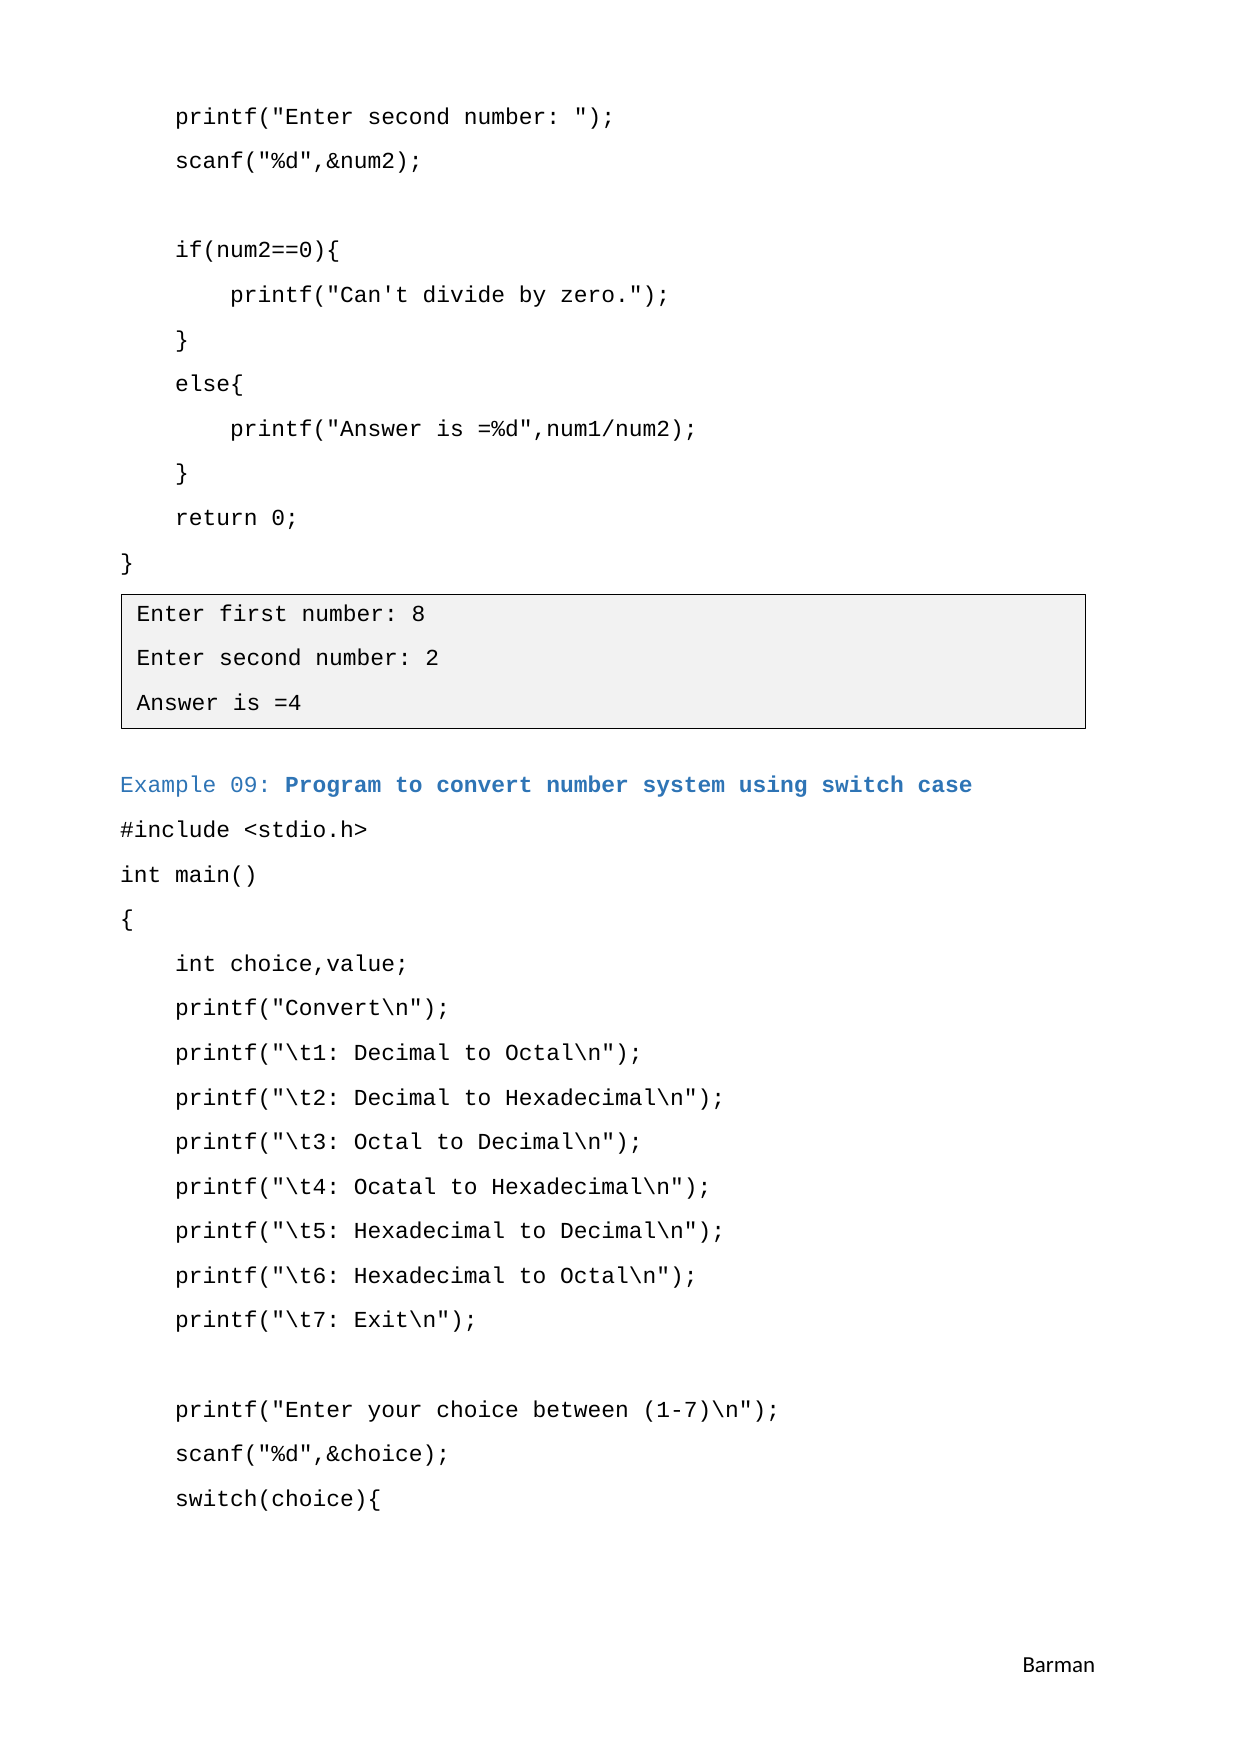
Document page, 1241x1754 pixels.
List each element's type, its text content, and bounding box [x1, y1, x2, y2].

text } [120, 551, 1090, 577]
text Example 09: Program to convert number system using switch case [120, 774, 1090, 800]
text printf("\t7: Exit\n"); [120, 1309, 1090, 1335]
text printf("\t1: Decimal to Octal\n"); [120, 1041, 1090, 1067]
text int choice,value; [120, 952, 1090, 978]
text printf("Answer is =%d",num1/num2); [120, 417, 1090, 443]
text int main() [120, 863, 1090, 889]
text switch(choice){ [120, 1487, 1090, 1513]
text if(num2==0){ [120, 239, 1090, 265]
text scanf("%d",&choice); [120, 1442, 1090, 1468]
text printf("Enter second number: "); [120, 105, 1090, 131]
text printf("Can't divide by zero."); [120, 283, 1090, 309]
text printf("\t3: Octal to Decimal\n"); [120, 1130, 1090, 1156]
text } [120, 462, 1090, 488]
text printf("Convert\n"); [120, 997, 1090, 1023]
text printf("\t4: Ocatal to Hexadecimal\n"); [120, 1175, 1090, 1201]
text } [120, 328, 1090, 354]
text printf("Enter your choice between (1-7)\n"); [120, 1398, 1090, 1424]
text #include <stdio.h> [120, 818, 1090, 844]
text else{ [120, 372, 1090, 398]
text printf("\t5: Hexadecimal to Decimal\n"); [120, 1219, 1090, 1246]
text return 0; [120, 506, 1090, 532]
text printf("\t2: Decimal to Hexadecimal\n"); [120, 1086, 1090, 1112]
text { [120, 907, 1090, 933]
text scanf("%d",&num2); [120, 149, 1090, 176]
text printf("\t6: Hexadecimal to Octal\n"); [120, 1264, 1090, 1290]
